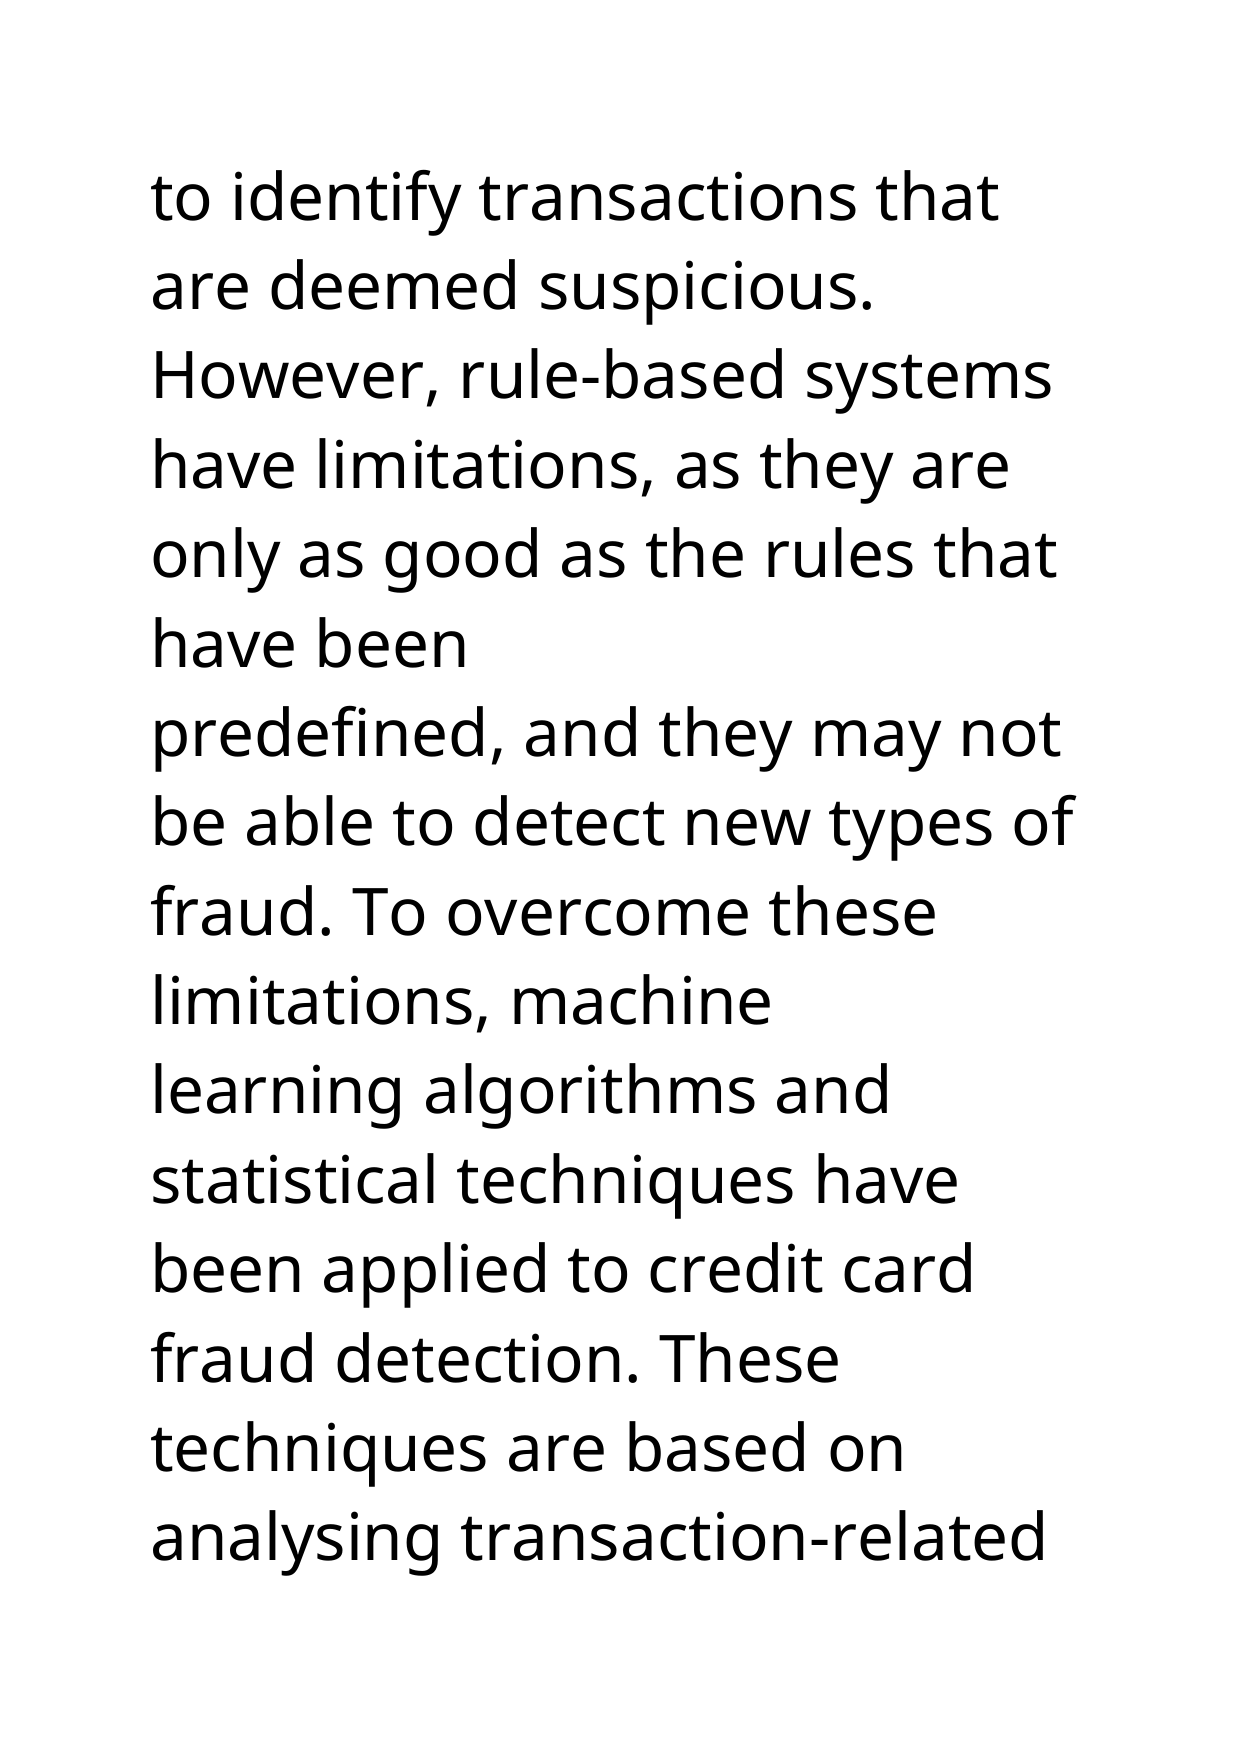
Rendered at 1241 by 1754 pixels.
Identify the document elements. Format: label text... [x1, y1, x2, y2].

text predefined, and they may not be able to detect new types of fraud. To overcome these limitations, machine [150, 686, 1090, 1044]
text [150, 150, 1090, 329]
text However, rule-based systems have limitations, as they are only as good as the rules that have been [150, 329, 1090, 686]
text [150, 1401, 1090, 1580]
text learning algorithms and statistical techniques have been applied to credit card fraud detection. These [150, 1044, 1090, 1401]
